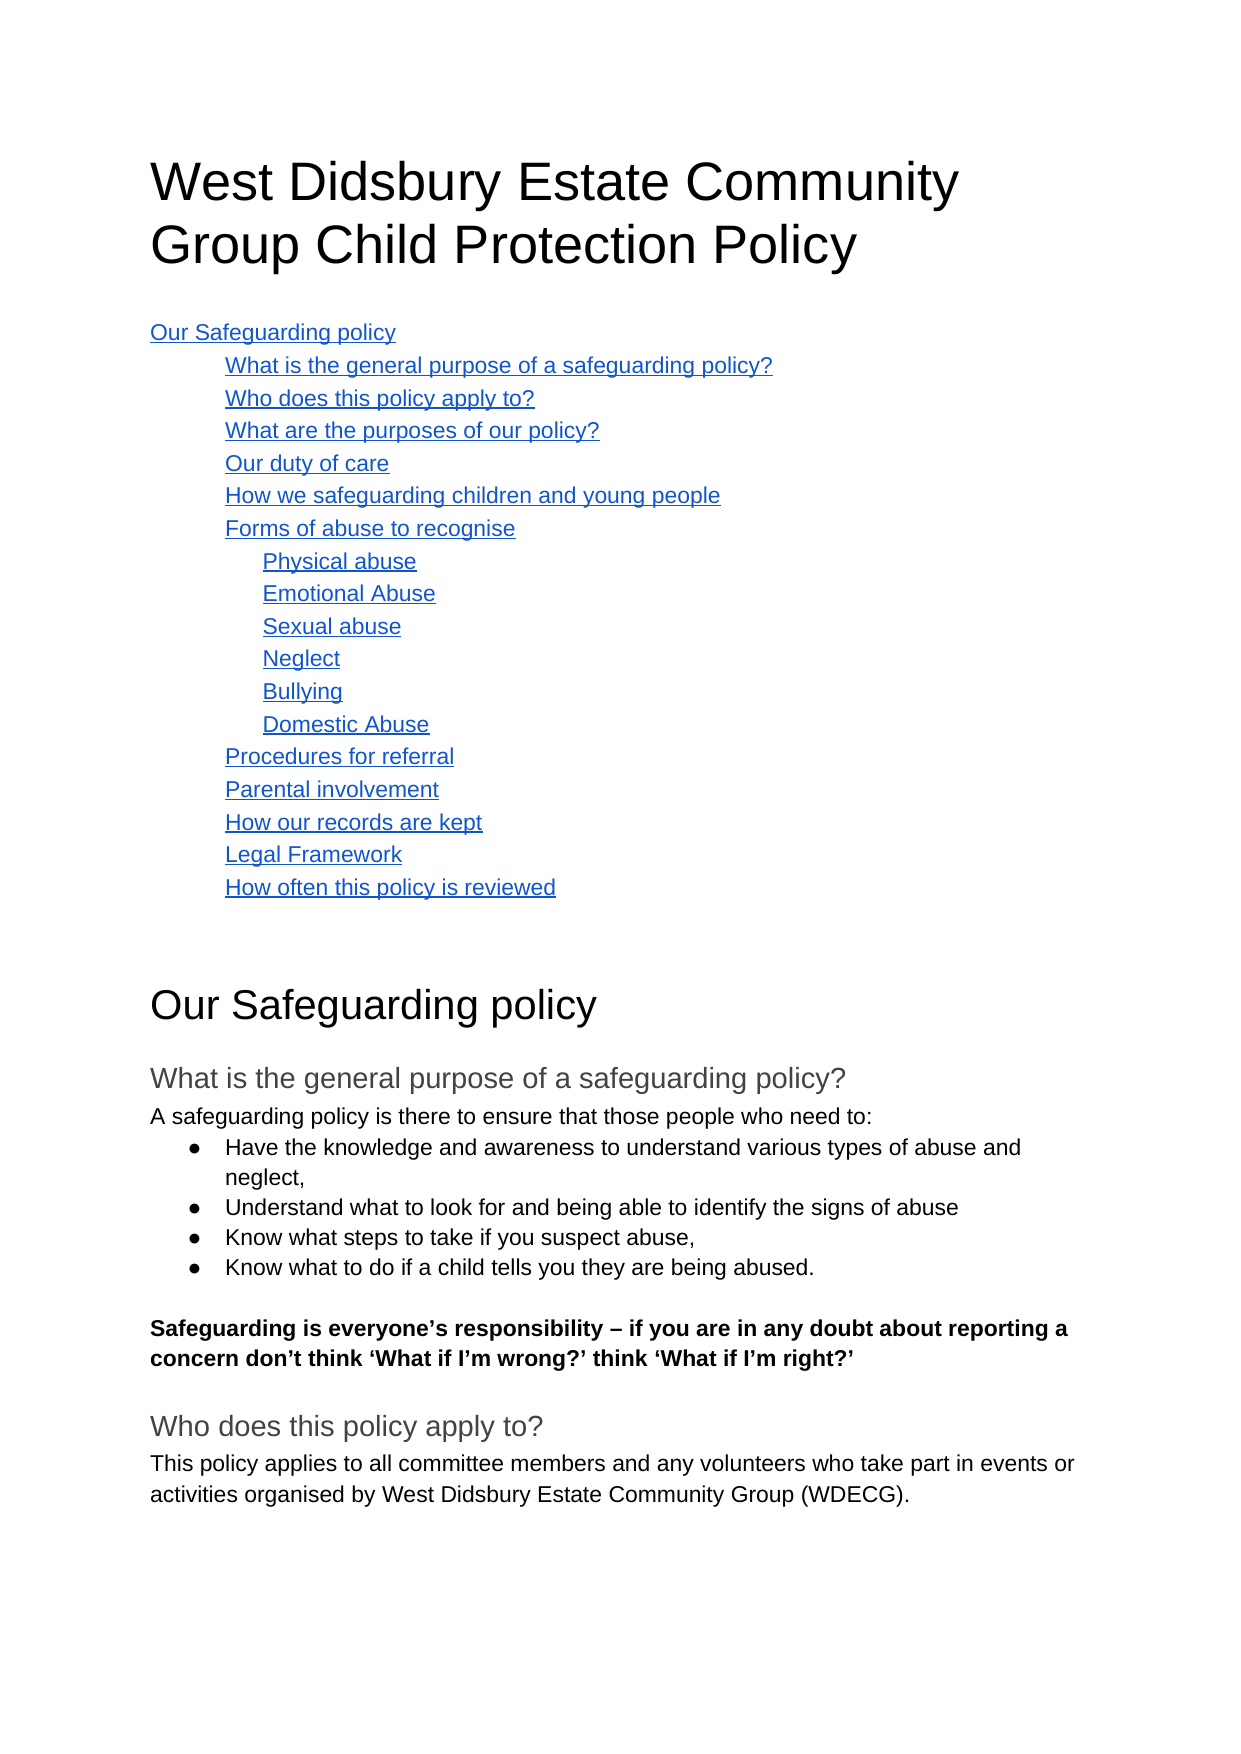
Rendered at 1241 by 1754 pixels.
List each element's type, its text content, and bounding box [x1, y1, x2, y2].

list Know what to do if a child tells you they are being abused. [187, 1254, 1090, 1281]
list Have the knowledge and awareness to understand various types of abuse and neglect, [187, 1133, 1090, 1190]
list Know what steps to take if you suspect abuse, [187, 1224, 1090, 1251]
text A safeguarding policy is there to ensure that those people who need to: [150, 1103, 1090, 1130]
text Safeguarding is everyone’s responsibility – if you are in any doubt about reporting a concern don’t think ‘What if I’m wrong?’ think ‘What if I’m right?’ [150, 1315, 1090, 1371]
subtitle What is the general purpose of a safeguarding policy? [150, 1061, 1090, 1095]
subtitle Who does this policy apply to? [150, 1408, 1090, 1442]
text This policy applies to all committee members and any volunteers who take part in events or activities organised by West Didsbury Estate Community Group (WDECG). [150, 1450, 1090, 1507]
list Understand what to look for and being able to identify the signs of abuse [187, 1194, 1090, 1220]
subtitle Our Safeguarding policy [150, 980, 1090, 1028]
title West Didsbury Estate Community Group Child Protection Policy [150, 150, 1090, 274]
